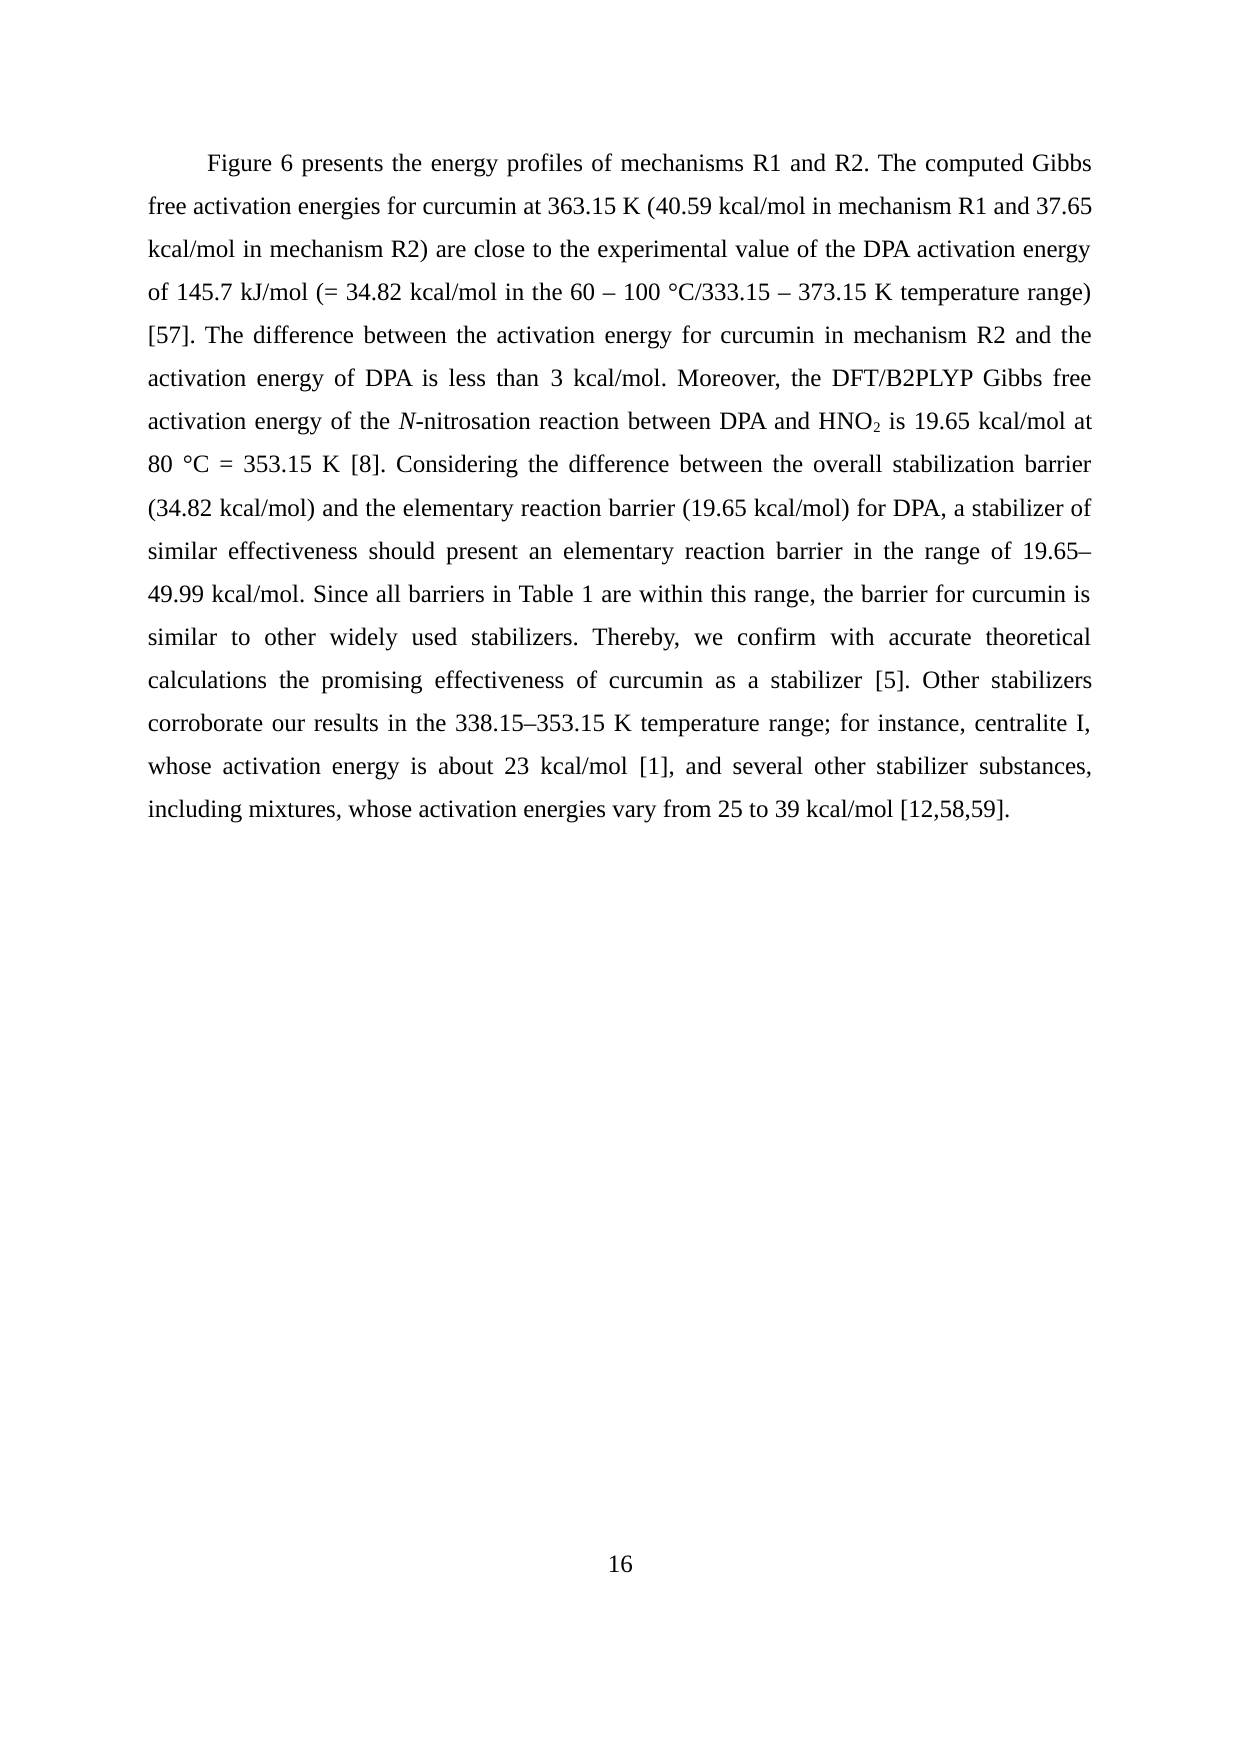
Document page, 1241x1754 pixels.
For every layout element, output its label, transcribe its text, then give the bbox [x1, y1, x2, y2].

text Figure 6 presents the energy profiles of mechanisms R1 and R2. The computed Gibbs free activation energies for curcumin at 363.15 K (40.59 kcal/mol in mechanism R1 and 37.65 kcal/mol in mechanism R2) are close to the experimental value of the DPA activation energy of 145.7 kJ/mol (= 34.82 kcal/mol in the 60 – 100 °C/333.15 – 373.15 K temperature range) [57]. The difference between the activation energy for curcumin in mechanism R2 and the activation energy of DPA is less than 3 kcal/mol. Moreover, the DFT/B2PLYP Gibbs free activation energy of the N-nitrosation reaction between DPA and HNO2 is 19.65 kcal/mol at 80 °C = 353.15 K [8]. Considering the difference between the overall stabilization barrier (34.82 kcal/mol) and the elementary reaction barrier (19.65 kcal/mol) for DPA, a stabilizer of similar effectiveness should present an elementary reaction barrier in the range of 19.65–49.99 kcal/mol. Since all barriers in Table 1 are within this range, the barrier for curcumin is similar to other widely used stabilizers. Thereby, we confirm with accurate theoretical calculations the promising effectiveness of curcumin as a stabilizer [5]. Other stabilizers corroborate our results in the 338.15–353.15 K temperature range; for instance, centralite I, whose activation energy is about 23 kcal/mol [1], and several other stabilizer substances, including mixtures, whose activation energies vary from 25 to 39 kcal/mol [12,58,59]. [148, 148, 1092, 823]
